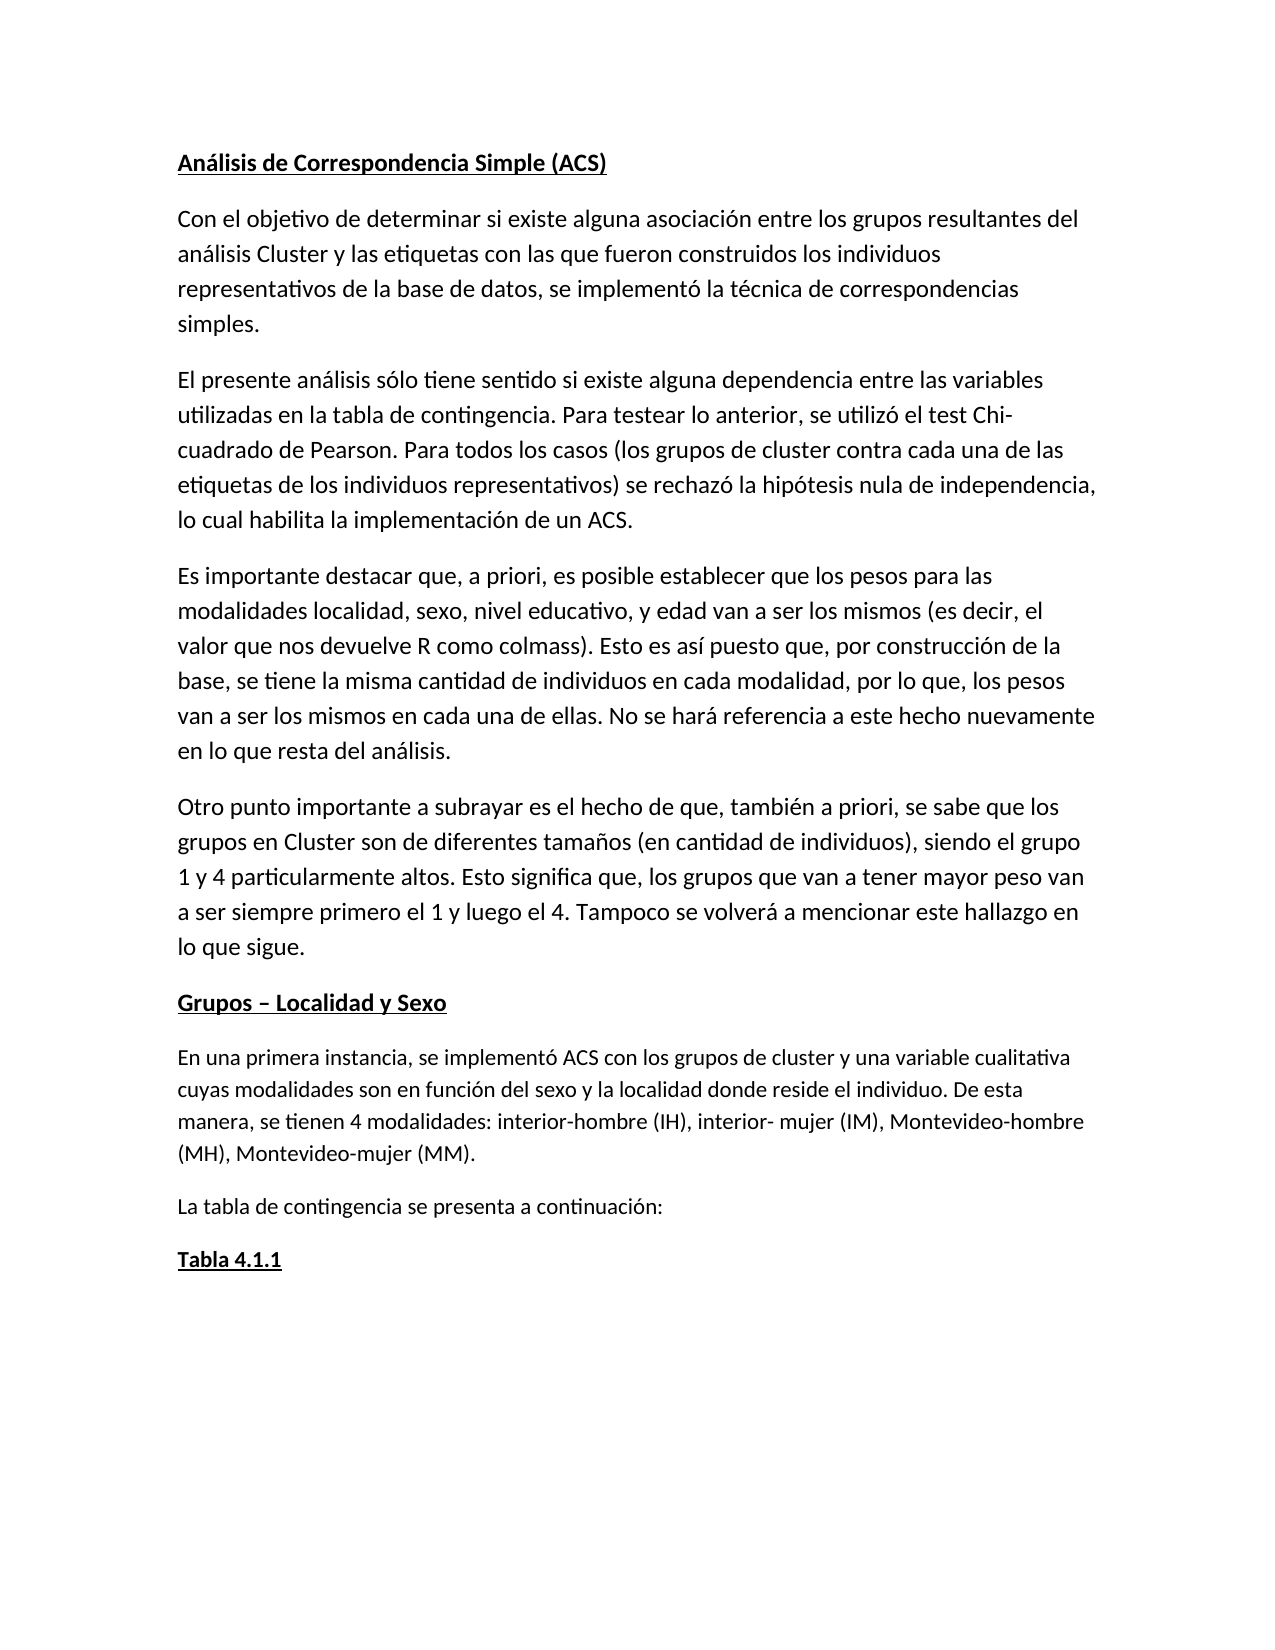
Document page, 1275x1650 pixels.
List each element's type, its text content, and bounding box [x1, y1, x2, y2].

text Análisis de Correspondencia Simple (ACS) [177, 148, 1098, 178]
text Con el objetivo de determinar si existe alguna asociación entre los grupos resultantes del análisis Cluster y las etiquetas con las que fueron construidos los individuos representativos de la base de datos, se implementó la técnica de correspondencias simples. [177, 203, 1098, 339]
text Es importante destacar que, a priori, es posible establecer que los pesos para las modalidades localidad, sexo, nivel educativo, y edad van a ser los mismos (es decir, el valor que nos devuelve R como colmass). Esto es así puesto que, por construcción de la base, se tiene la misma cantidad de individuos en cada modalidad, por lo que, los pesos van a ser los mismos en cada una de ellas. No se hará referencia a este hecho nuevamente en lo que resta del análisis. [177, 560, 1098, 766]
text El presente análisis sólo tiene sentido si existe alguna dependencia entre las variables utilizadas en la tabla de contingencia. Para testear lo anterior, se utilizó el test Chi-cuadrado de Pearson. Para todos los casos (los grupos de cluster contra cada una de las etiquetas de los individuos representativos) se rechazó la hipótesis nula de independencia, lo cual habilita la implementación de un ACS. [177, 364, 1098, 535]
text En una primera instancia, se implementó ACS con los grupos de cluster y una variable cualitativa cuyas modalidades son en función del sexo y la localidad donde reside el individuo. De esta manera, se tienen 4 modalidades: interior-hombre (IH), interior- mujer (IM), Montevideo-hombre (MH), Montevideo-mujer (MM). [177, 1043, 1098, 1167]
text La tabla de contingencia se presenta a continuación: [177, 1192, 1098, 1220]
text Grupos – Localidad y Sexo [177, 987, 1098, 1017]
text Tabla 4.1.1 [177, 1245, 1098, 1273]
text Otro punto importante a subrayar es el hecho de que, también a priori, se sabe que los grupos en Cluster son de diferentes tamaños (en cantidad de individuos), siendo el grupo 1 y 4 particularmente altos. Esto significa que, los grupos que van a tener mayor peso van a ser siempre primero el 1 y luego el 4. Tampoco se volverá a mencionar este hallazgo en lo que sigue. [177, 791, 1098, 961]
